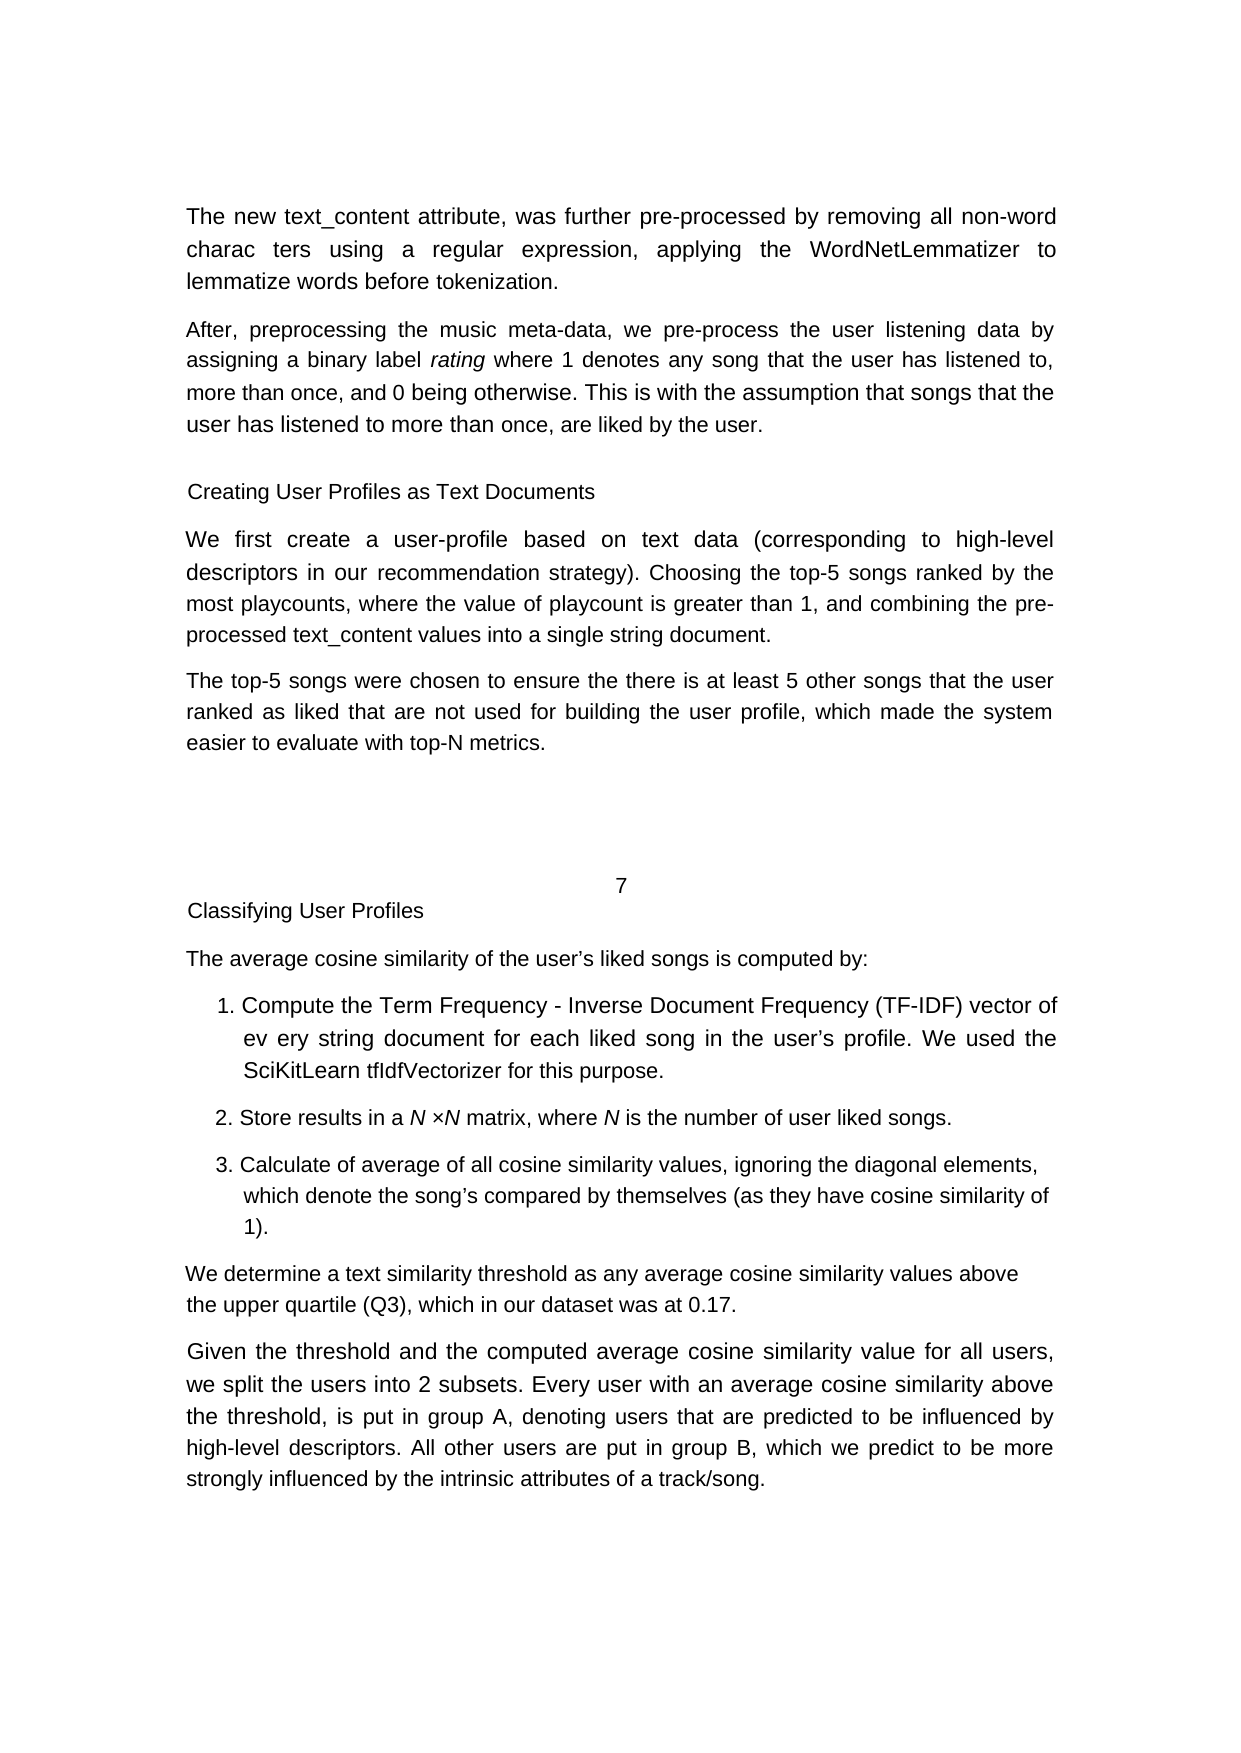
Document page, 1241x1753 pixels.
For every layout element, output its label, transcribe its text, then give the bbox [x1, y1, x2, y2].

text The average cosine similarity of the user’s liked songs is computed by: [186, 946, 1058, 971]
text 2. Store results in a N ×N matrix, where N is the number of user liked songs. [215, 1105, 1058, 1131]
text Creating User Profiles as Text Documents [187, 478, 1058, 504]
text The top-5 songs were chosen to ensure the there is at least 5 other songs that the user ranked as liked that are not used for building the user profile, which made the system easier to evaluate with top-N metrics. [186, 668, 1055, 755]
text Classifying User Profiles [187, 898, 1058, 923]
text 7 [184, 873, 1058, 898]
text We determine a text similarity threshold as any average cosine similarity values above the upper quartile (Q3), which in our dataset was at 0.17. [185, 1261, 1055, 1317]
text We first create a user-profile based on text data (corresponding to high-level descriptors in our recommendation strategy). Choosing the top-5 songs ranked by the most playcounts, where the value of playcount is greater than 1, and combining the pre-processed text_content values into a single string document. [185, 526, 1055, 647]
text 1. Compute the Term Frequency - Inverse Document Frequency (TF-IDF) vector of ev ery string document for each liked song in the user’s profile. We used the SciKitLearn tfIdfVectorizer for this purpose. [217, 992, 1058, 1083]
text After, preprocessing the music meta-data, we pre-process the user listening data by assigning a binary label rating where 1 denotes any song that the user has listened to, more than once, and 0 being otherwise. This is with the assumption that songs that the user has listened to more than once, are liked by the user. [186, 316, 1055, 437]
text 3. Calculate of average of all cosine similarity values, ignoring the diagonal elements, which denote the song’s compared by themselves (as they have cosine similarity of 1). [215, 1152, 1055, 1239]
text Given the threshold and the computed average cosine similarity value for all users, we split the users into 2 subsets. Every user with an average cosine similarity above the threshold, is put in group A, denoting users that are predicted to be influenced by high-level descriptors. All other users are put in group B, which we predict to be more strongly influenced by the intrinsic attributes of a track/song. [186, 1338, 1055, 1491]
text The new text_content attribute, was further pre-processed by removing all non-word charac ters using a regular expression, applying the WordNetLemmatizer to lemmatize words before tokenization. [186, 203, 1057, 294]
